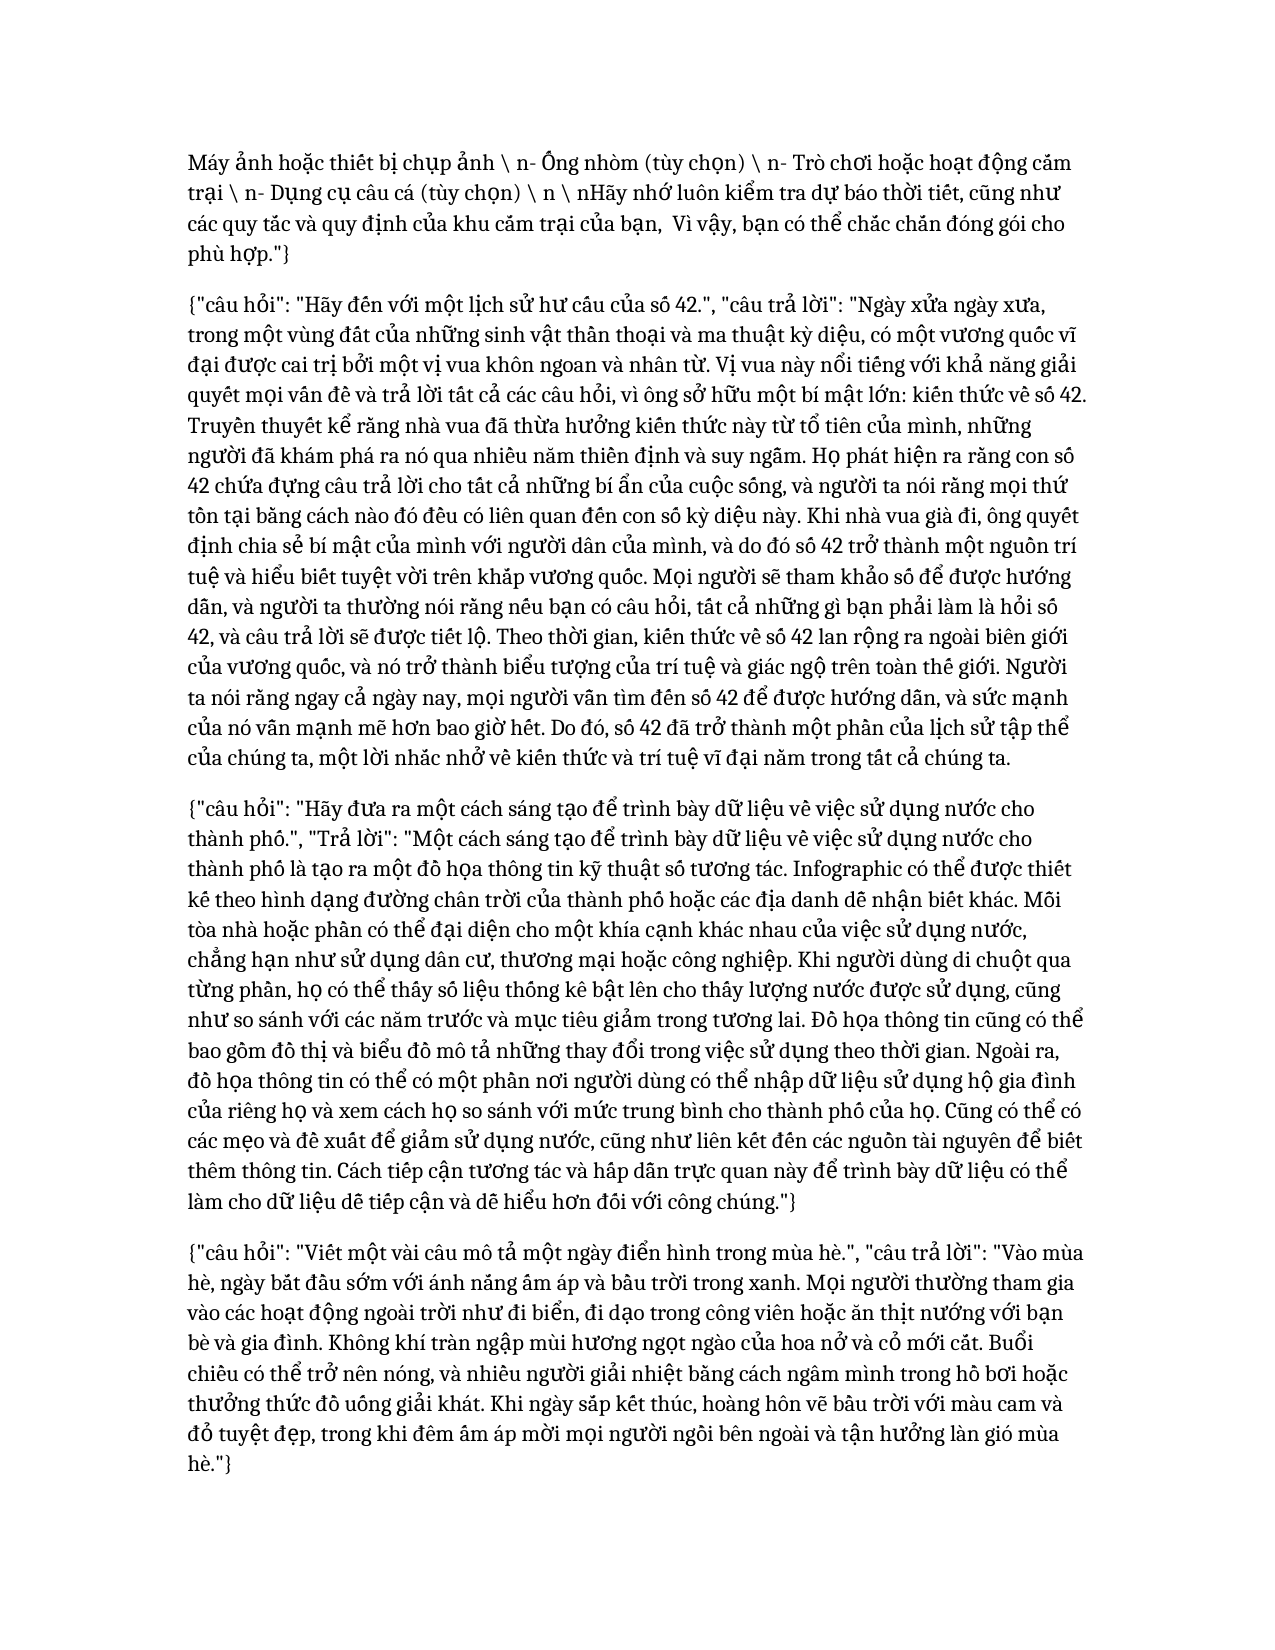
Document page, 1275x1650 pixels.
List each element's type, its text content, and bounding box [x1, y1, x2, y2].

text {"câu hỏi": "Hãy đưa ra một cách sáng tạo để trình bày dữ liệu về việc sử dụng nước cho thành phố.", "Trả lời": "Một cách sáng tạo để trình bày dữ liệu về việc sử dụng nước cho thành phố là tạo ra một đồ họa thông tin kỹ thuật số tương tác. Infographic có thể được thiết kế theo hình dạng đường chân trời của thành phố hoặc các địa danh dễ nhận biết khác. Mỗi tòa nhà hoặc phần có thể đại diện cho một khía cạnh khác nhau của việc sử dụng nước, chẳng hạn như sử dụng dân cư, thương mại hoặc công nghiệp. Khi người dùng di chuột qua từng phần, họ có thể thấy số liệu thống kê bật lên cho thấy lượng nước được sử dụng, cũng như so sánh với các năm trước và mục tiêu giảm trong tương lai. Đồ họa thông tin cũng có thể bao gồm đồ thị và biểu đồ mô tả những thay đổi trong việc sử dụng theo thời gian. Ngoài ra, đồ họa thông tin có thể có một phần nơi người dùng có thể nhập dữ liệu sử dụng hộ gia đình của riêng họ và xem cách họ so sánh với mức trung bình cho thành phố của họ. Cũng có thể có các mẹo và đề xuất để giảm sử dụng nước, cũng như liên kết đến các nguồn tài nguyên để biết thêm thông tin. Cách tiếp cận tương tác và hấp dẫn trực quan này để trình bày dữ liệu có thể làm cho dữ liệu dễ tiếp cận và dễ hiểu hơn đối với công chúng."} [187, 796, 1087, 1215]
text {"câu hỏi": "Hãy đến với một lịch sử hư cấu của số 42.", "câu trả lời": "Ngày xửa ngày xưa, trong một vùng đất của những sinh vật thần thoại và ma thuật kỳ diệu, có một vương quốc vĩ đại được cai trị bởi một vị vua khôn ngoan và nhân từ. Vị vua này nổi tiếng với khả năng giải quyết mọi vấn đề và trả lời tất cả các câu hỏi, vì ông sở hữu một bí mật lớn: kiến thức về số 42. Truyền thuyết kể rằng nhà vua đã thừa hưởng kiến thức này từ tổ tiên của mình, những người đã khám phá ra nó qua nhiều năm thiền định và suy ngẫm. Họ phát hiện ra rằng con số 42 chứa đựng câu trả lời cho tất cả những bí ẩn của cuộc sống, và người ta nói rằng mọi thứ tồn tại bằng cách nào đó đều có liên quan đến con số kỳ diệu này. Khi nhà vua già đi, ông quyết định chia sẻ bí mật của mình với người dân của mình, và do đó số 42 trở thành một nguồn trí tuệ và hiểu biết tuyệt vời trên khắp vương quốc. Mọi người sẽ tham khảo số để được hướng dẫn, và người ta thường nói rằng nếu bạn có câu hỏi, tất cả những gì bạn phải làm là hỏi số 42, và câu trả lời sẽ được tiết lộ. Theo thời gian, kiến thức về số 42 lan rộng ra ngoài biên giới của vương quốc, và nó trở thành biểu tượng của trí tuệ và giác ngộ trên toàn thế giới. Người ta nói rằng ngay cả ngày nay, mọi người vẫn tìm đến số 42 để được hướng dẫn, và sức mạnh của nó vẫn mạnh mẽ hơn bao giờ hết. Do đó, số 42 đã trở thành một phần của lịch sử tập thể của chúng ta, một lời nhắc nhở về kiến thức và trí tuệ vĩ đại nằm trong tất cả chúng ta. [187, 292, 1087, 771]
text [187, 150, 1087, 267]
text {"câu hỏi": "Viết một vài câu mô tả một ngày điển hình trong mùa hè.", "câu trả lời": "Vào mùa hè, ngày bắt đầu sớm với ánh nắng ấm áp và bầu trời trong xanh. Mọi người thường tham gia vào các hoạt động ngoài trời như đi biển, đi dạo trong công viên hoặc ăn thịt nướng với bạn bè và gia đình. Không khí tràn ngập mùi hương ngọt ngào của hoa nở và cỏ mới cắt. Buổi chiều có thể trở nên nóng, và nhiều người giải nhiệt bằng cách ngâm mình trong hồ bơi hoặc thưởng thức đồ uống giải khát. Khi ngày sắp kết thúc, hoàng hôn vẽ bầu trời với màu cam và đỏ tuyệt đẹp, trong khi đêm ấm áp mời mọi người ngồi bên ngoài và tận hưởng làn gió mùa hè."} [187, 1239, 1087, 1477]
